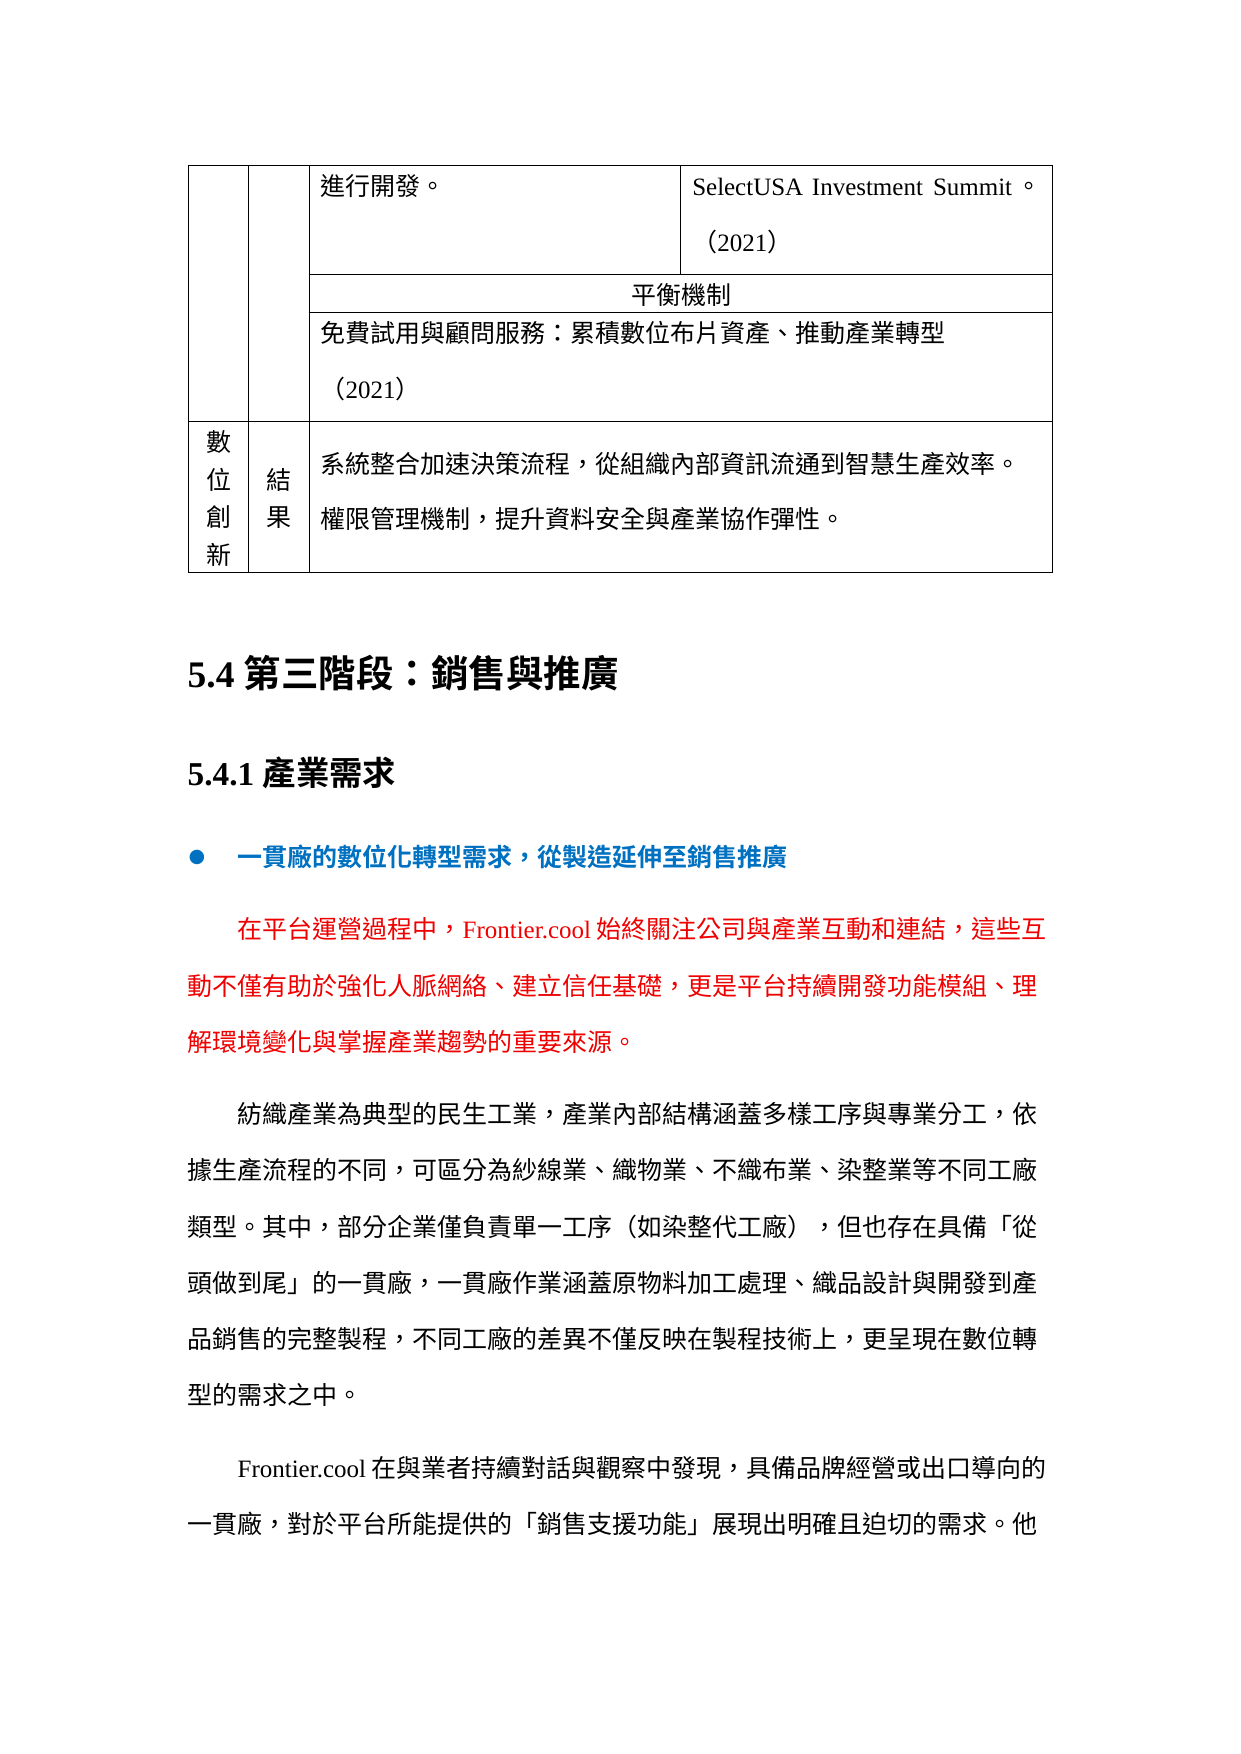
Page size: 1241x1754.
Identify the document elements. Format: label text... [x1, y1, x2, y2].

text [187, 1447, 1053, 1541]
text 在平台運營過程中，Frontier.cool始終關注公司與產業互動和連結，這些互動不僅有助於強化人脈網絡、建立信任基礎，更是平台持續開發功能模組、理解環境變化與掌握產業趨勢的重要來源。 [187, 909, 1053, 1059]
table_cell 平衡機制 [310, 275, 1052, 312]
text 一貫廠的數位化轉型需求，從製造延伸至銷售推廣 [187, 837, 1053, 874]
table_cell 結果 [249, 422, 309, 572]
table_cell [681, 166, 1052, 273]
subtitle 5.4.1 產業需求 [187, 734, 1053, 809]
table_cell 免費試用與顧問服務：累積數位布片資產、推動產業轉型（2021） [310, 313, 1052, 421]
table_cell 系統整合加速決策流程，從組織內部資訊流通到智慧生產效率。 權限管理機制，提升資料安全與產業協作彈性。 [310, 422, 1052, 572]
table_cell 數位創新 [189, 422, 248, 572]
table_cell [310, 166, 680, 273]
text 紡織產業為典型的民生工業，產業內部結構涵蓋多樣工序與專業分工，依據生產流程的不同，可區分為紗線業、織物業、不織布業、染整業等不同工廠類型。其中，部分企業僅負責單一工序（如染整代工廠），但也存在具備「從頭做到尾」的一貫廠，一貫廠作業涵蓋原物料加工處理、織品設計與開發到產品銷售的完整製程，不同工廠的差異不僅反映在製程技術上，更呈現在數位轉型的需求之中。 [187, 1094, 1053, 1413]
subtitle 5.4 第三階段：銷售與推廣 [187, 634, 1053, 709]
